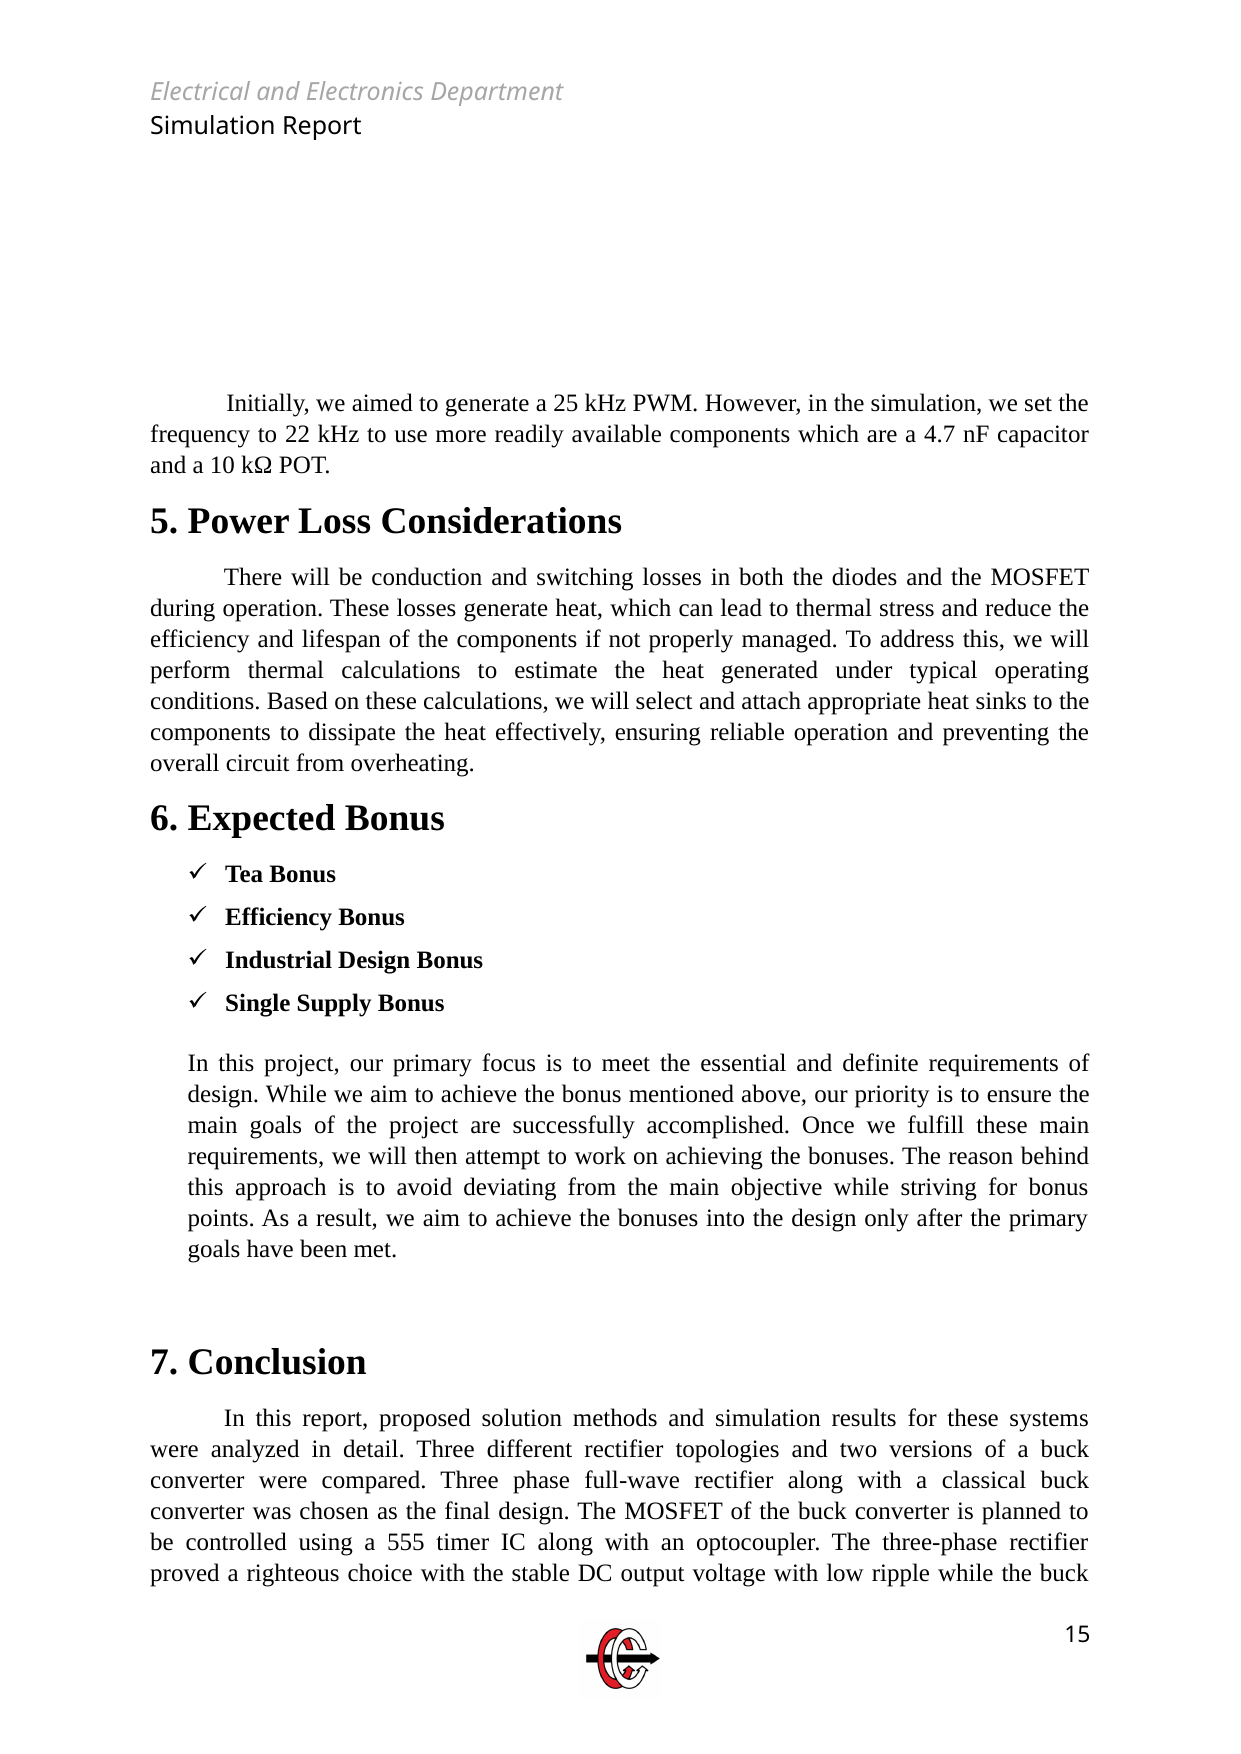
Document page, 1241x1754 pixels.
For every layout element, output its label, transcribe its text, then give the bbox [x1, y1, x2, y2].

text There will be conduction and switching losses in both the diodes and the MOSFET during operation. These losses generate heat, which can lead to thermal stress and reduce the efficiency and lifespan of the components if not properly managed. To address this, we will perform thermal calculations to estimate the heat generated under typical operating conditions. Based on these calculations, we will select and attach appropriate heat sinks to the components to dissipate the heat effectively, ensuring reliable operation and preventing the overall circuit from overheating. [150, 562, 1090, 777]
picture [578, 1618, 662, 1699]
list Efficiency Bonus [187, 902, 1090, 931]
subtitle 7. Conclusion [150, 1339, 1090, 1382]
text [150, 1403, 1090, 1587]
list Industrial Design Bonus [187, 945, 1090, 974]
list Single Supply Bonus [187, 988, 1090, 1017]
text In this project, our primary focus is to meet the essential and definite requirements of design. While we aim to achieve the bonus mentioned above, our priority is to ensure the main goals of the project are successfully accomplished. Once we fulfill these main requirements, we will then attempt to work on achieving the bonuses. The reason behind this approach is to avoid deviating from the main objective while striving for bonus points. As a result, we aim to achieve the bonuses into the design only after the primary goals have been met. [187, 1048, 1090, 1263]
text Initially, we aimed to generate a 25 kHz PWM. However, in the simulation, we set the frequency to 22 kHz to use more readily available components which are a 4.7 nF capacitor and a 10 kΩ POT. [150, 388, 1090, 479]
subtitle 6. Expected Bonus [150, 796, 1090, 839]
subtitle 5. Power Loss Considerations [150, 498, 1090, 541]
list Tea Bonus [187, 859, 1090, 887]
